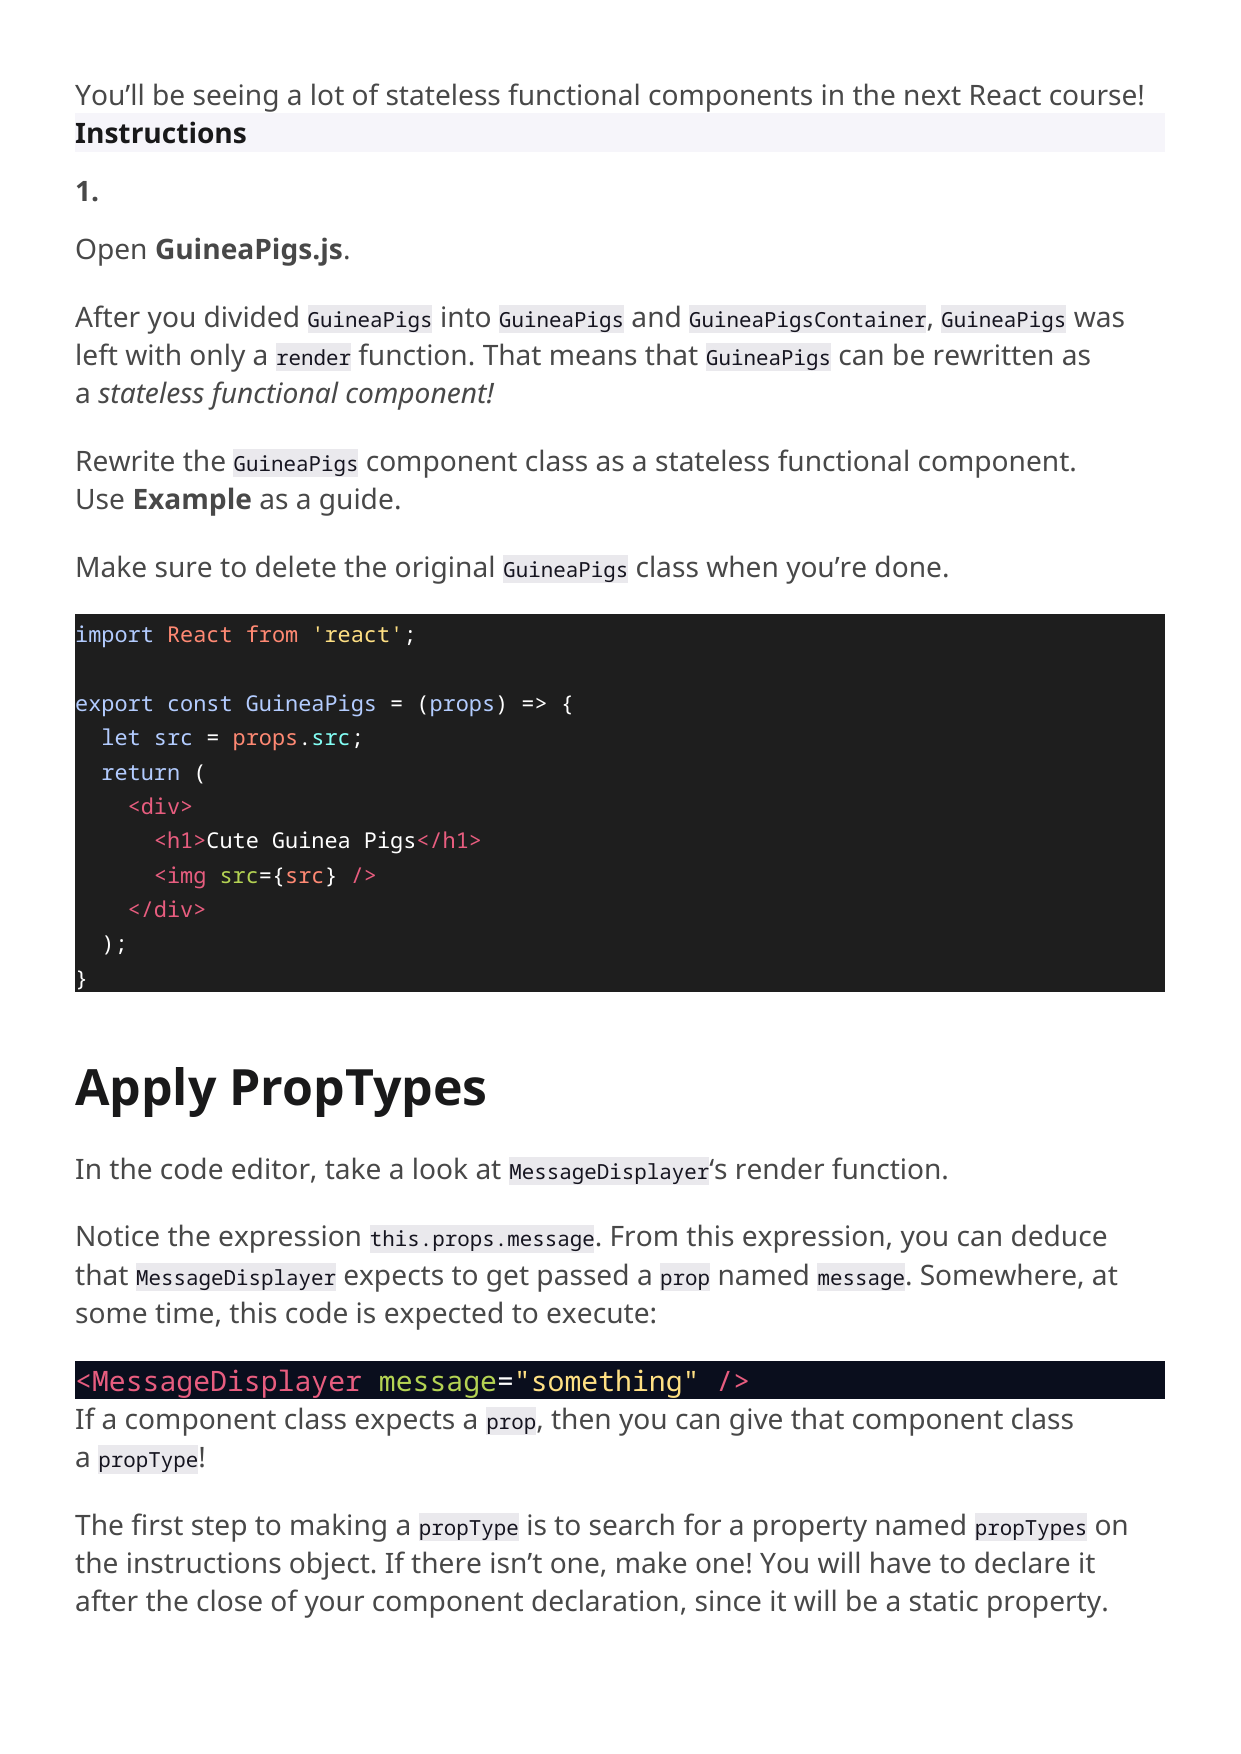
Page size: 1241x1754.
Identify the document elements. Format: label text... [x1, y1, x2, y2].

text </div> [75, 889, 1165, 924]
text } [75, 958, 1165, 992]
text <img src={src} /> [75, 855, 1165, 889]
text Rewrite the GuineaPigs component class as a stateless functional component. Use Example as a guide. [75, 441, 1165, 518]
text After you divided GuineaPigs into GuineaPigs and GuineaPigsContainer, GuineaPigs was left with only a render function. That means that GuineaPigs can be rewritten as a stateless functional component! [75, 297, 1165, 412]
text <h1>Cute Guinea Pigs</h1> [75, 821, 1165, 855]
text Instructions [75, 113, 1165, 152]
text Open GuineaPigs.js. [75, 229, 1165, 268]
text The first step to making a propType is to search for a property named propTypes on the instructions object. If there isn’t one, make one! You will have to declare it after the close of your component declaration, since it will be a static property. [75, 1505, 1165, 1620]
text export const GuineaPigs = (props) => { [75, 683, 1165, 717]
text import React from 'react'; [75, 614, 1165, 649]
subtitle Apply PropTypes [75, 1052, 1165, 1120]
text return ( [75, 752, 1165, 786]
text 1. [75, 171, 1165, 210]
text <MessageDisplayer message="something" /> [75, 1361, 1165, 1399]
text let src = props.src; [75, 717, 1165, 752]
text If a component class expects a prop, then you can give that component class a propType! [75, 1399, 1165, 1476]
text You’ll be seeing a lot of stateless functional components in the next React course! [75, 75, 1165, 113]
text <div> [75, 786, 1165, 821]
text Make sure to delete the original GuineaPigs class when you’re done. [75, 547, 1165, 585]
text Notice the expression this.props.message. From this expression, you can deduce that MessageDisplayer expects to get passed a prop named message. Somewhere, at some time, this code is expected to execute: [75, 1217, 1165, 1332]
text In the code editor, take a look at MessageDisplayer‘s render function. [75, 1149, 1165, 1187]
text ); [75, 924, 1165, 958]
